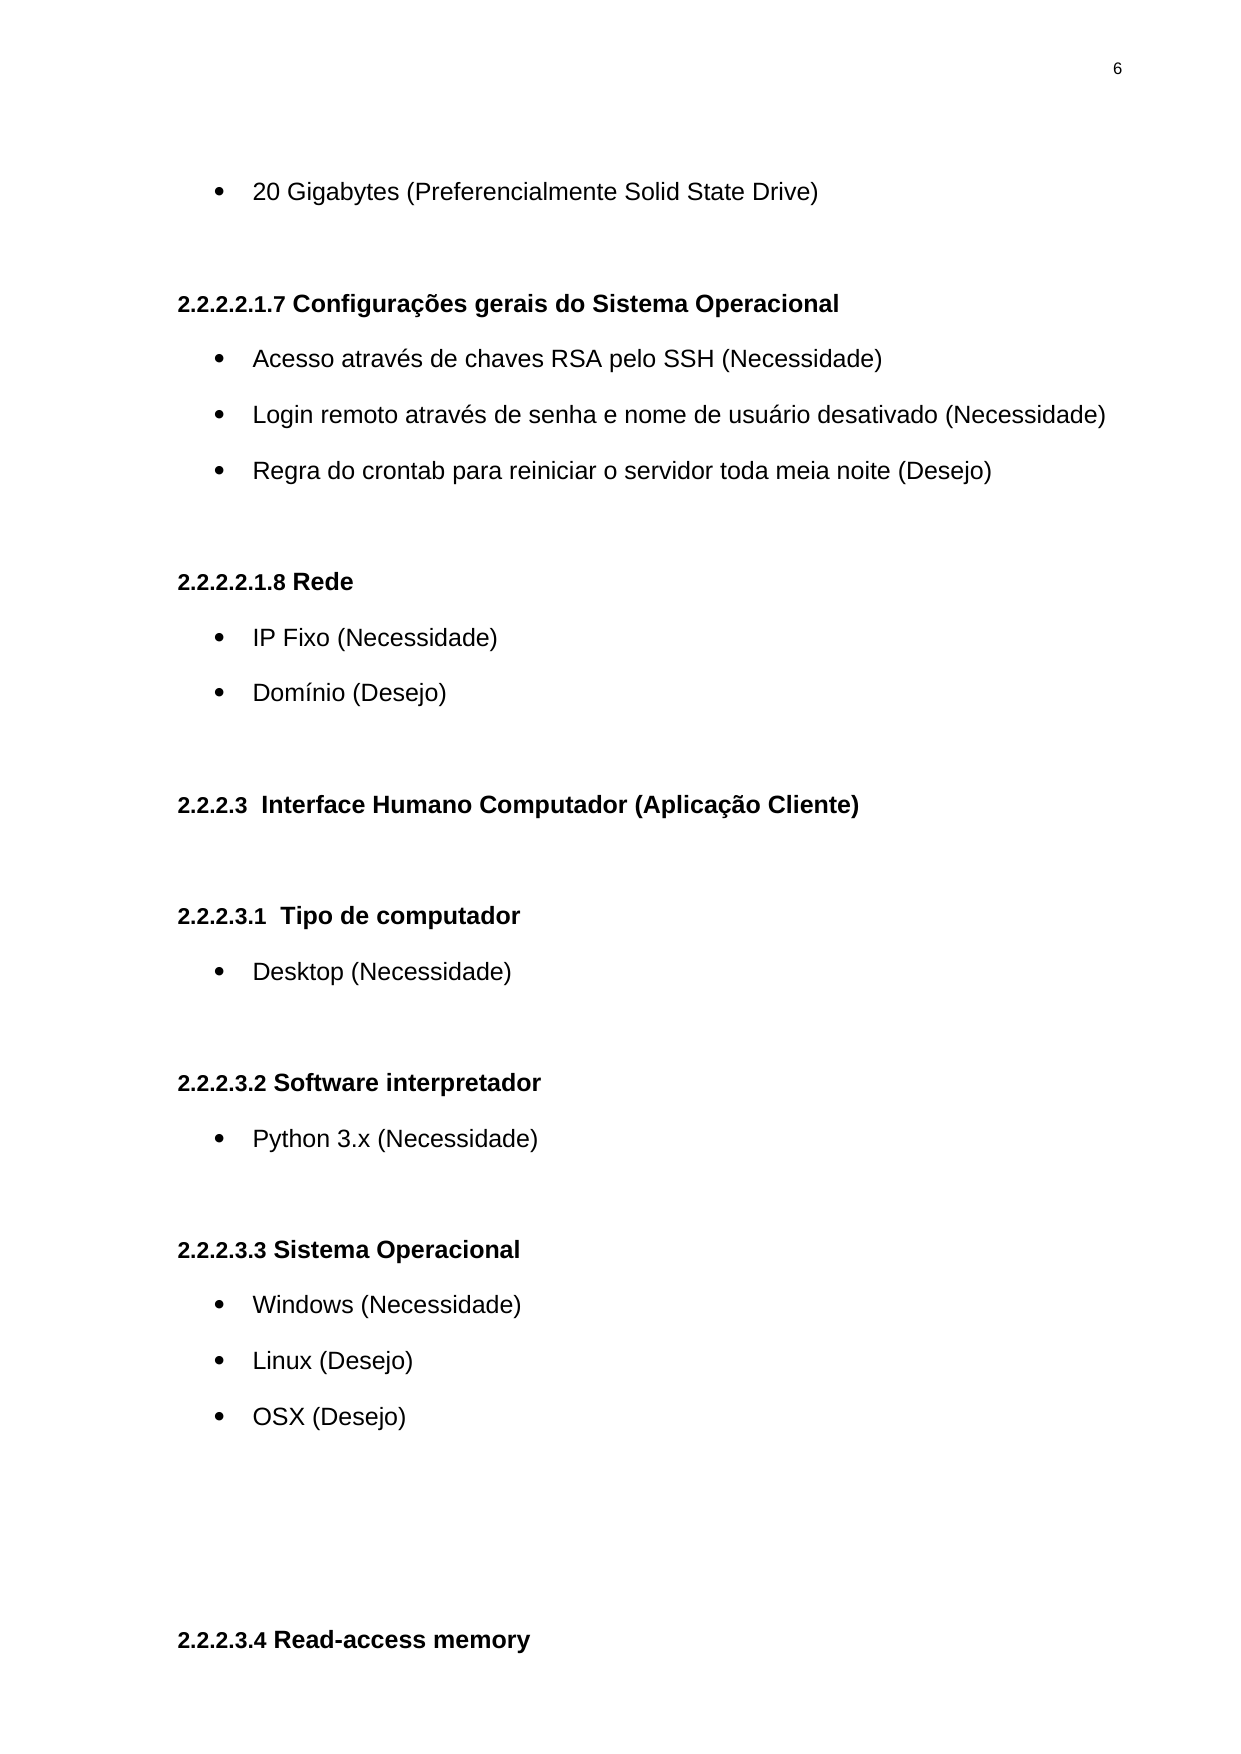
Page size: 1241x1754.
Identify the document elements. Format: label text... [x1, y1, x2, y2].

text 2.2.2.3.1 Tipo de computador [177, 901, 1122, 930]
list Login remoto através de senha e nome de usuário desativado (Necessidade) [215, 400, 1122, 429]
list Regra do crontab para reiniciar o servidor toda meia noite (Desejo) [215, 456, 1122, 484]
text 2.2.2.2.1.8 Rede [177, 567, 1122, 596]
text 2.2.2.3.4 Read-access memory [177, 1624, 1122, 1653]
list Desktop (Necessidade) [215, 957, 1122, 985]
list 20 Gigabytes (Preferencialmente Solid State Drive) [215, 177, 1122, 206]
text 2.2.2.3.3 Sistema Operacional [177, 1235, 1122, 1264]
list Domínio (Desejo) [215, 678, 1122, 707]
list OSX (Desejo) [215, 1402, 1122, 1431]
list Windows (Necessidade) [215, 1291, 1122, 1319]
text 2.2.2.3 Interface Humano Computador (Aplicação Cliente) [177, 790, 1122, 818]
text 2.2.2.2.1.7 Configurações gerais do Sistema Operacional [177, 288, 1122, 317]
text 2.2.2.3.2 Software interpretador [177, 1068, 1122, 1097]
list Linux (Desejo) [215, 1346, 1122, 1375]
list Python 3.x (Necessidade) [215, 1123, 1122, 1152]
list Acesso através de chaves RSA pelo SSH (Necessidade) [215, 344, 1122, 373]
list IP Fixo (Necessidade) [215, 623, 1122, 651]
